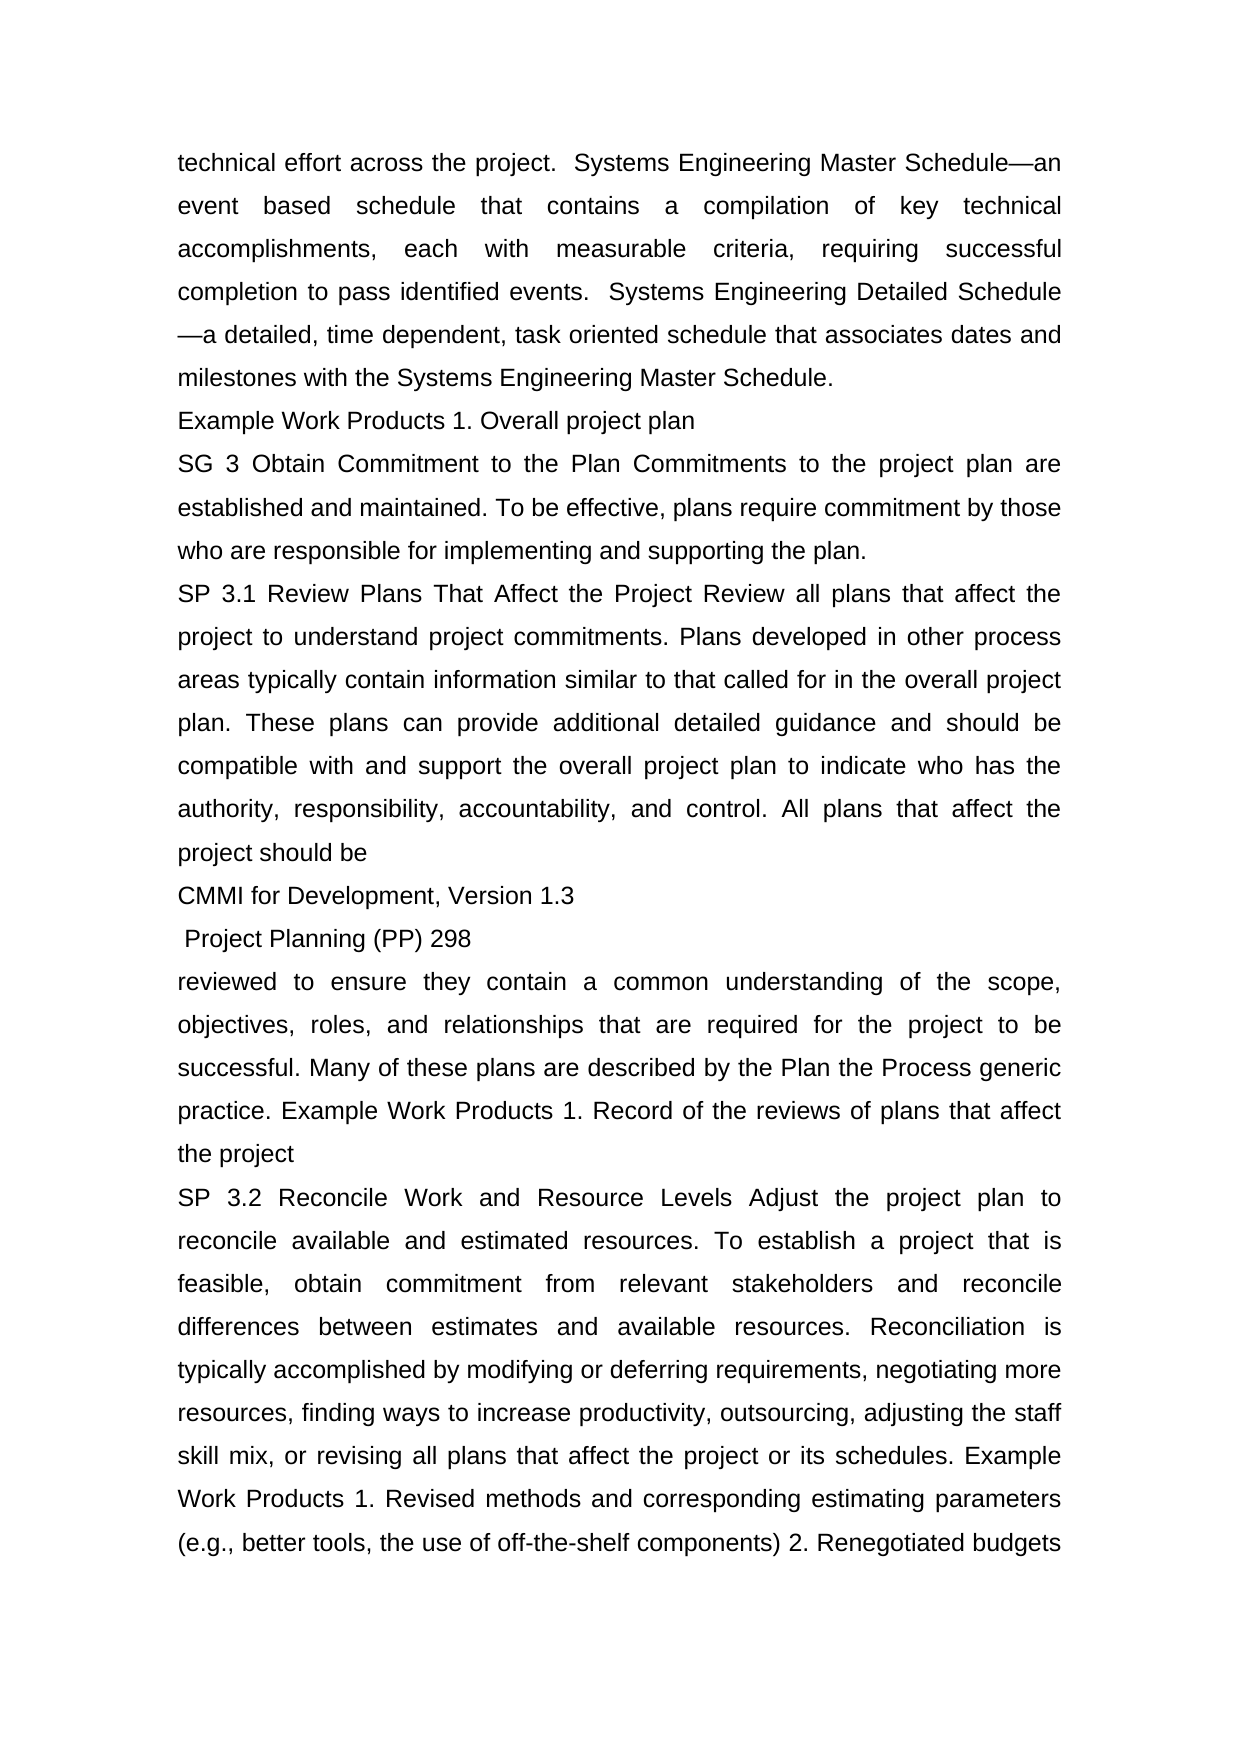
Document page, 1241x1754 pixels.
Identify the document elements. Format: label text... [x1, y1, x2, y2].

text SP 3.1 Review Plans That Affect the Project Review all plans that affect the project to understand project commitments. Plans developed in other process areas typically contain information similar to that called for in the overall project plan. These plans can provide additional detailed guidance and should be compatible with and support the overall project plan to indicate who has the authority, responsibility, accountability, and control. All plans that affect the project should be [177, 579, 1063, 866]
text reviewed to ensure they contain a common understanding of the scope, objectives, roles, and relationships that are required for the project to be successful. Many of these plans are described by the Plan the Process generic practice. Example Work Products 1. Record of the reviews of plans that affect the project [177, 967, 1063, 1168]
text CMMI for Development, Version 1.3 [177, 881, 1063, 909]
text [177, 1183, 1063, 1556]
text Project Planning (PP) 298 [177, 924, 1063, 953]
text Example Work Products 1. Overall project plan [177, 406, 1063, 435]
text SG 3 Obtain Commitment to the Plan Commitments to the project plan are established and maintained. To be effective, plans require commitment by those who are responsible for implementing and supporting the plan. [177, 449, 1063, 564]
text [177, 148, 1063, 392]
